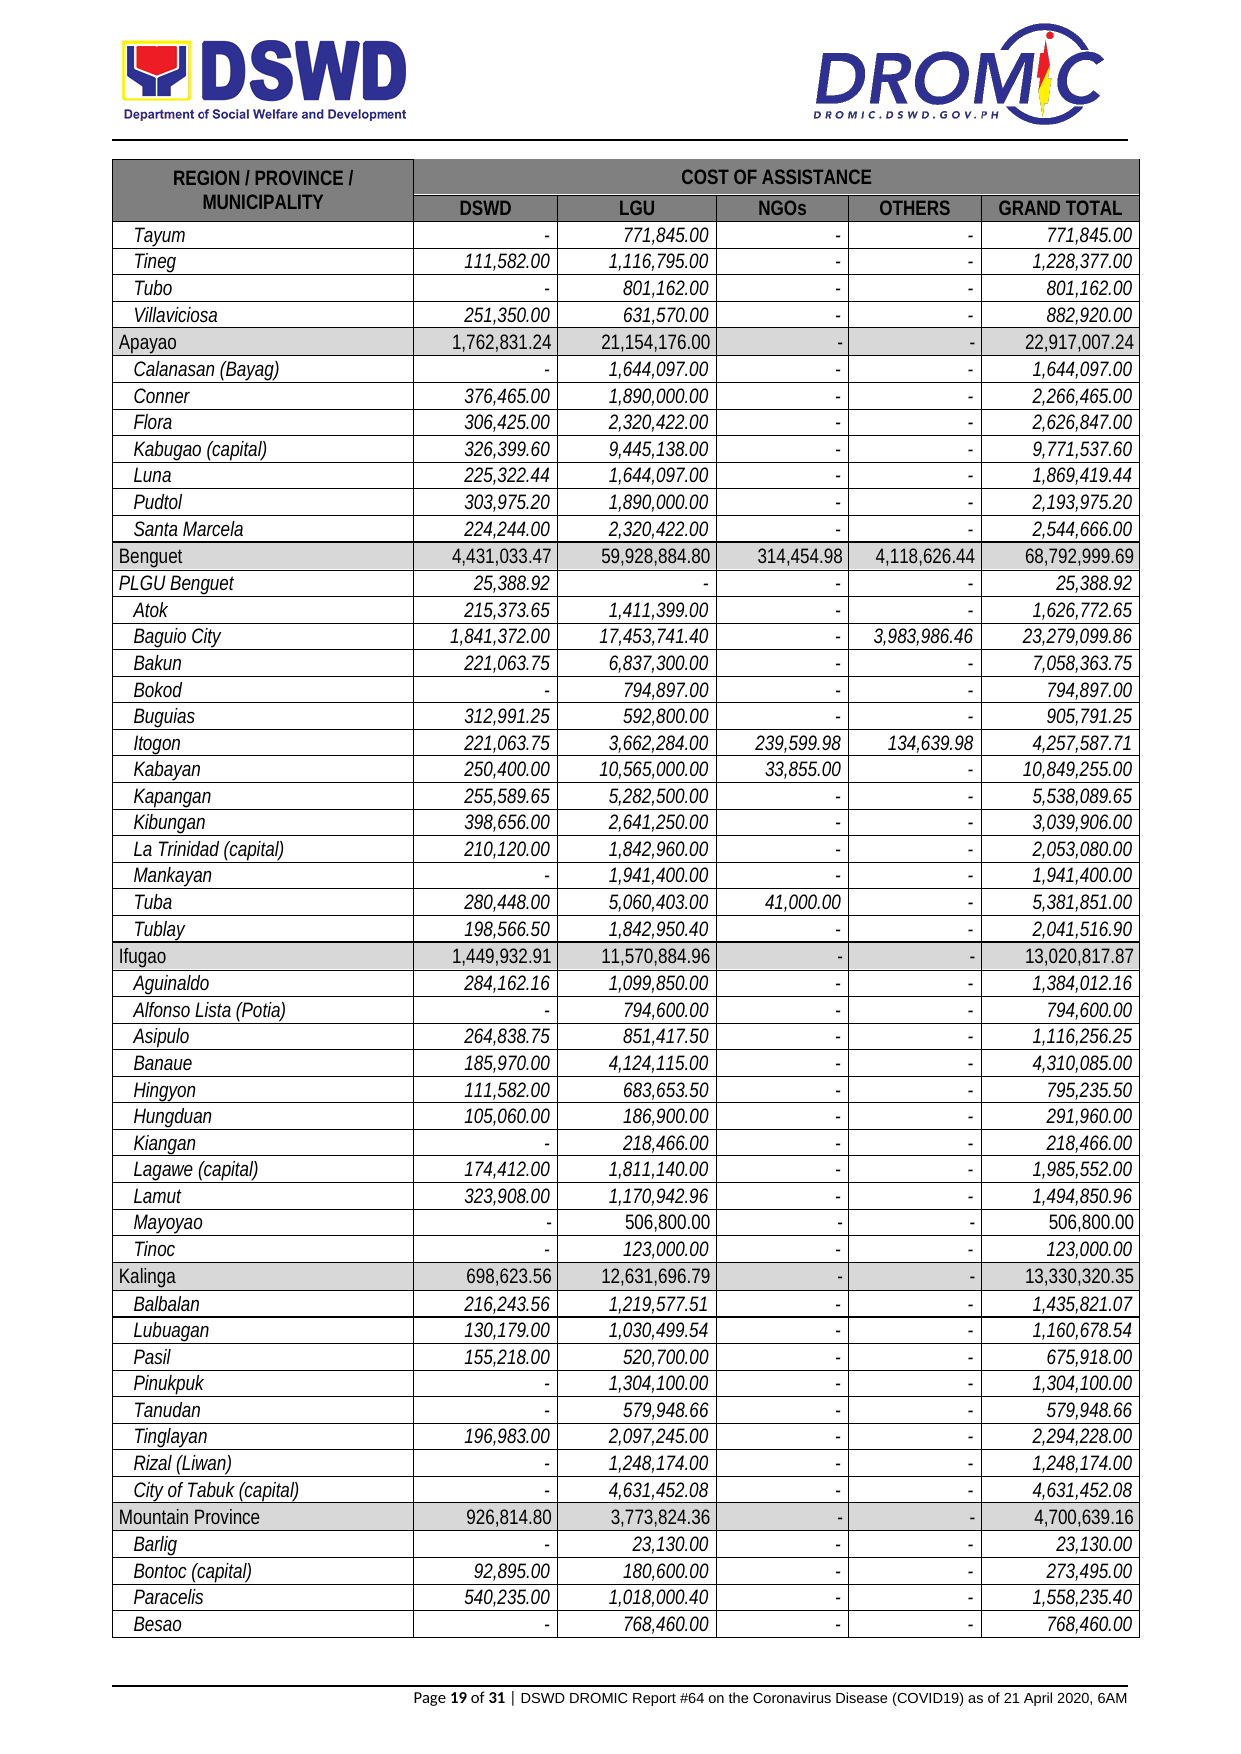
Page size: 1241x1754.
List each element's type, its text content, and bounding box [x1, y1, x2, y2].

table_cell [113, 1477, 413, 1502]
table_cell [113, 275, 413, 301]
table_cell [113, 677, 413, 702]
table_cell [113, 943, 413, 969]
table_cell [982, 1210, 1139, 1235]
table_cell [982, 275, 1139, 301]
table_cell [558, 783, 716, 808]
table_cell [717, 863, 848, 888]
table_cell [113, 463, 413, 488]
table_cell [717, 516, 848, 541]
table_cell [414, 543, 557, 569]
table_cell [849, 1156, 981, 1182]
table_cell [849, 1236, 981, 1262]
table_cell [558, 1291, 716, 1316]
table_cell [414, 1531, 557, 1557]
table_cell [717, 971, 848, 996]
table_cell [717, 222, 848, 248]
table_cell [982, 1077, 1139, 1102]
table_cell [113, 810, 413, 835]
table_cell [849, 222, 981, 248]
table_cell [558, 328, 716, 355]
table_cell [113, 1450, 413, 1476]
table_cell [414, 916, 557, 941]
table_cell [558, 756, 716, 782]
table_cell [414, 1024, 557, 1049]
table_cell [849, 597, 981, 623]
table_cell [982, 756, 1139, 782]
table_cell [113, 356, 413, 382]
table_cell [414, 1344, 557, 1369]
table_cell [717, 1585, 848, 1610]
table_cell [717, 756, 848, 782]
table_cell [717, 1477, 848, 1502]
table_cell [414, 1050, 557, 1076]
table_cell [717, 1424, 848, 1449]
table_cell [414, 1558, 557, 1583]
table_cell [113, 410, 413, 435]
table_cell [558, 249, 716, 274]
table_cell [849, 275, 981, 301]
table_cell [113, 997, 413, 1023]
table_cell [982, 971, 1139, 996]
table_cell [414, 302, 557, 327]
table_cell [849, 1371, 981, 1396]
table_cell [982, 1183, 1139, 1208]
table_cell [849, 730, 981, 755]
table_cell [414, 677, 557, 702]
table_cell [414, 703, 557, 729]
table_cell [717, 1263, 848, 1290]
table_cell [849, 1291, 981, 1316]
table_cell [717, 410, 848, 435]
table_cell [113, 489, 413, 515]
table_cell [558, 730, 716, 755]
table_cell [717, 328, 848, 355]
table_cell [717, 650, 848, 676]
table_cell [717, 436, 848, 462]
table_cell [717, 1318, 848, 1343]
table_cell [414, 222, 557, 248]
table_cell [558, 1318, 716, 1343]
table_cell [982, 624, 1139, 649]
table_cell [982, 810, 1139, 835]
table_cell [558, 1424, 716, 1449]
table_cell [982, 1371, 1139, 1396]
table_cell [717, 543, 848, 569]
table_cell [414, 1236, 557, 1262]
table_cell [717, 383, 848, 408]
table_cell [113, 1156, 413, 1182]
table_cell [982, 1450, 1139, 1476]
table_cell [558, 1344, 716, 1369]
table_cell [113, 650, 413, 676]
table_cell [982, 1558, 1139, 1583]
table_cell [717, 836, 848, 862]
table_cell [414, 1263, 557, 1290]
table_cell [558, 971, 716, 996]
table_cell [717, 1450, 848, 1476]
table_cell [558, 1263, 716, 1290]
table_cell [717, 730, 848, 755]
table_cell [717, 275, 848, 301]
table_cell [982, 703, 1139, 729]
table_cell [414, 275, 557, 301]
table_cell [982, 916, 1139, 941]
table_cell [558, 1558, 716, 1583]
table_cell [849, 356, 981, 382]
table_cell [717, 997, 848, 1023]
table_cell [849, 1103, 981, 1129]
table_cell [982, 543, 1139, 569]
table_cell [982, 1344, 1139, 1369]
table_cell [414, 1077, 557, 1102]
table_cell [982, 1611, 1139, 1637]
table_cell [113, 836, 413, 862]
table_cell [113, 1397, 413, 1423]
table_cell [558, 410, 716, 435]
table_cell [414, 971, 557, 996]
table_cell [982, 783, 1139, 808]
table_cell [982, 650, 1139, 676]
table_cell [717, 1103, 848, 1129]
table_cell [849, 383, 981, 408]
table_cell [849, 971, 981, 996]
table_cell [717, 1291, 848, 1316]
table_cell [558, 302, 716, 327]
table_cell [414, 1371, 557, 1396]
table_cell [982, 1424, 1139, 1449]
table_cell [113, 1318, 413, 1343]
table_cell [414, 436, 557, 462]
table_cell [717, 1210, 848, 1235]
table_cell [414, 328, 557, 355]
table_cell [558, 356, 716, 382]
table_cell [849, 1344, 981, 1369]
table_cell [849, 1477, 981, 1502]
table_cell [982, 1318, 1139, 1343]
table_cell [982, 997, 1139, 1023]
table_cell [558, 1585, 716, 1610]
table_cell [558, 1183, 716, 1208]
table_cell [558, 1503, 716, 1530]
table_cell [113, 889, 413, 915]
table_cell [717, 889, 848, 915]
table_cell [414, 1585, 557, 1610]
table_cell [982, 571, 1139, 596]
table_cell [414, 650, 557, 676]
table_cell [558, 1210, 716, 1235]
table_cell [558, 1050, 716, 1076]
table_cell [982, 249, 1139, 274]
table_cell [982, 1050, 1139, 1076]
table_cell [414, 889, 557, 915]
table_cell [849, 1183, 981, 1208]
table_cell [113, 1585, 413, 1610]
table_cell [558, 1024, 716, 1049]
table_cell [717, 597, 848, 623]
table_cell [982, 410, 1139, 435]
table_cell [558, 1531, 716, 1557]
table_cell GRAND TOTAL [982, 196, 1139, 221]
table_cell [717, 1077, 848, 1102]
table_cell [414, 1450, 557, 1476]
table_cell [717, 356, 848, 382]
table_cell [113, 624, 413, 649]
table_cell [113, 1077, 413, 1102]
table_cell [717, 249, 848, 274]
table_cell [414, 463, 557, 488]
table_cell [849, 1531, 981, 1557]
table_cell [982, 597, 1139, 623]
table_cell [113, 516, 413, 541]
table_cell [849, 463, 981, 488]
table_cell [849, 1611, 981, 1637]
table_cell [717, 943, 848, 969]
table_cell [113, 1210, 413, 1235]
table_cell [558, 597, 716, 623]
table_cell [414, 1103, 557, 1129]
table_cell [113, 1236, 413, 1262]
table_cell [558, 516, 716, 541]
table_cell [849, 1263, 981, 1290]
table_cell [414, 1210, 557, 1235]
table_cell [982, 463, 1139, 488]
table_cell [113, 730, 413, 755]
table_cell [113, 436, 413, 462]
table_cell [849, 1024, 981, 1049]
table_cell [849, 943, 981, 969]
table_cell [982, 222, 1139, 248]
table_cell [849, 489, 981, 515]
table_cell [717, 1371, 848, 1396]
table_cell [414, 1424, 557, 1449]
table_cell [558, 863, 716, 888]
table_cell OTHERS [849, 196, 981, 221]
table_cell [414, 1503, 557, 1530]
picture [781, 23, 1133, 125]
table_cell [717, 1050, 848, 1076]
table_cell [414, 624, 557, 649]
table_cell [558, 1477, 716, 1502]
picture [112, 37, 417, 125]
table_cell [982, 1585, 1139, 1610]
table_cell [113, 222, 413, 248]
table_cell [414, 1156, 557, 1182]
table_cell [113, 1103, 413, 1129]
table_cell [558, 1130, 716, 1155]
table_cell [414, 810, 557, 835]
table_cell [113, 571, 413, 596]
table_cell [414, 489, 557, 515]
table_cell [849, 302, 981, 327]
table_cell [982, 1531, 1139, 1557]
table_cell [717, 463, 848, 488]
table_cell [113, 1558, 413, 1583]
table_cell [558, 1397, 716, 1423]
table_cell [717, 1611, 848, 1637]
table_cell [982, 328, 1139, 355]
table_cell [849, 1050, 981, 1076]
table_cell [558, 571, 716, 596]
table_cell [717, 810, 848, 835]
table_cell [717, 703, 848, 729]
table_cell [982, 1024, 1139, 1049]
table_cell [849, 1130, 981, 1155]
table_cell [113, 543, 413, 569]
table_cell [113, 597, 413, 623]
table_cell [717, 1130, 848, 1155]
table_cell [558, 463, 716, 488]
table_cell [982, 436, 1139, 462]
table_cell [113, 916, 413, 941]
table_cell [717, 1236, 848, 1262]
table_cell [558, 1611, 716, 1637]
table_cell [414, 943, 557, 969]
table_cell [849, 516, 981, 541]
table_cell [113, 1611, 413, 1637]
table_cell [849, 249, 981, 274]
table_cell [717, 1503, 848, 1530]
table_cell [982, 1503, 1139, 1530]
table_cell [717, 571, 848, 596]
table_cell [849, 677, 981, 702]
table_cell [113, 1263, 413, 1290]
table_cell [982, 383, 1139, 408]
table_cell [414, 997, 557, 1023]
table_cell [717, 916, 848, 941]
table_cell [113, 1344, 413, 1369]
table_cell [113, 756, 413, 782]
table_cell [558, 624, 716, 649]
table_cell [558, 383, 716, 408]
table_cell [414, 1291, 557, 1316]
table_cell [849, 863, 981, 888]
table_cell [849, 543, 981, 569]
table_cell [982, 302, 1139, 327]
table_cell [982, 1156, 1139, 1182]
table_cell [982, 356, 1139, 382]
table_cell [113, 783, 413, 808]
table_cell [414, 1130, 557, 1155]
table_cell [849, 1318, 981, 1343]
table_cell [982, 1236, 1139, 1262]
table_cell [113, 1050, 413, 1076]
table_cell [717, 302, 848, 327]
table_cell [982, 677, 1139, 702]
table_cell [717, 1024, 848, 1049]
table_cell NGOs [717, 196, 848, 221]
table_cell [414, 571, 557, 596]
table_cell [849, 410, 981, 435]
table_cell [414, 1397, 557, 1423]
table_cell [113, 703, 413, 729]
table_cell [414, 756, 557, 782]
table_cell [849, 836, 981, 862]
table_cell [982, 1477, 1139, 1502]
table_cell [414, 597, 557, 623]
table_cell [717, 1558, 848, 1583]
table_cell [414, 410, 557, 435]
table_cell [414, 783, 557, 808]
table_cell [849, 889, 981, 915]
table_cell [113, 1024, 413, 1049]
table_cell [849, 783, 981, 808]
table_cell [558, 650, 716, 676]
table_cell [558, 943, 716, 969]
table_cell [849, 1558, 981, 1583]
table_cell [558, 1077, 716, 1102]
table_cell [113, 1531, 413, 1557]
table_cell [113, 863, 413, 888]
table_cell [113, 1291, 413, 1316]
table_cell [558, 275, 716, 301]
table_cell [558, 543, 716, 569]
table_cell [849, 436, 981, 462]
table_cell DSWD [414, 196, 557, 221]
table_header REGION / PROVINCE / MUNICIPALITY [113, 160, 413, 221]
table_header COST OF ASSISTANCE [414, 159, 1139, 194]
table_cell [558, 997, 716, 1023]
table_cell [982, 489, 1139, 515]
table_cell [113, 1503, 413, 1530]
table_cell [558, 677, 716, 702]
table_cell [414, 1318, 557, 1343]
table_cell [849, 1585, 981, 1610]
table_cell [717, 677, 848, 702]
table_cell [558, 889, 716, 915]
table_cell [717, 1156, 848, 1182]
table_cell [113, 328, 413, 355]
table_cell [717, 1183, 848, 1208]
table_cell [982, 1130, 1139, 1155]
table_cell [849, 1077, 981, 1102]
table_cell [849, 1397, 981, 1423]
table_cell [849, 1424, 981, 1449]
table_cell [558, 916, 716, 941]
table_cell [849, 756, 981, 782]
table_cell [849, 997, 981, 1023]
table_cell LGU [558, 196, 716, 221]
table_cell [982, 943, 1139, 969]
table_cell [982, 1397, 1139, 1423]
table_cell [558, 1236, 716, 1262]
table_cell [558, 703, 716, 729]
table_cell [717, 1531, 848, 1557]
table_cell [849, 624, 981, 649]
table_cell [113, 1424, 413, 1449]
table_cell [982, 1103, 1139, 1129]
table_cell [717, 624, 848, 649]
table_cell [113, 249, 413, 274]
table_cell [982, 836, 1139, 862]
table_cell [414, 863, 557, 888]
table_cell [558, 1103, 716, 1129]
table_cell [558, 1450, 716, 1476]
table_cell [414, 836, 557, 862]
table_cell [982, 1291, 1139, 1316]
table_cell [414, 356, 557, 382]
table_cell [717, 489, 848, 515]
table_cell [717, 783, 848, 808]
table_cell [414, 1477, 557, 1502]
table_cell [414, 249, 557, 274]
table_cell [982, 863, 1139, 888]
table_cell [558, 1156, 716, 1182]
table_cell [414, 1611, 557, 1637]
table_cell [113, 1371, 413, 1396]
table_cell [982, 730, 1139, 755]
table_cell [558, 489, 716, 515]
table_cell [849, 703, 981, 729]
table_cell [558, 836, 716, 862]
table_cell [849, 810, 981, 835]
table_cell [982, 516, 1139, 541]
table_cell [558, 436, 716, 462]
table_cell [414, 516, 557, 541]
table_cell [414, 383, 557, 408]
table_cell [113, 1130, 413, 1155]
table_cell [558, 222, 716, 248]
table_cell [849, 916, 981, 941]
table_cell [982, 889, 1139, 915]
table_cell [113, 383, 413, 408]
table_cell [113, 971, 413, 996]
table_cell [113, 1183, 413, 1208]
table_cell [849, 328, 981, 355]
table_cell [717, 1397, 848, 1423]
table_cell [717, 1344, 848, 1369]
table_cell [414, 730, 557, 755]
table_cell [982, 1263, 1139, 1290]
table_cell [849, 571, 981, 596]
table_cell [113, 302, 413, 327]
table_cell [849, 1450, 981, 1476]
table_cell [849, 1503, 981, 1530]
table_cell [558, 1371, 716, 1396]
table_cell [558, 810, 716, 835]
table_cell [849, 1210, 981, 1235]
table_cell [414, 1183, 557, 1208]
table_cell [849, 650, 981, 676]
